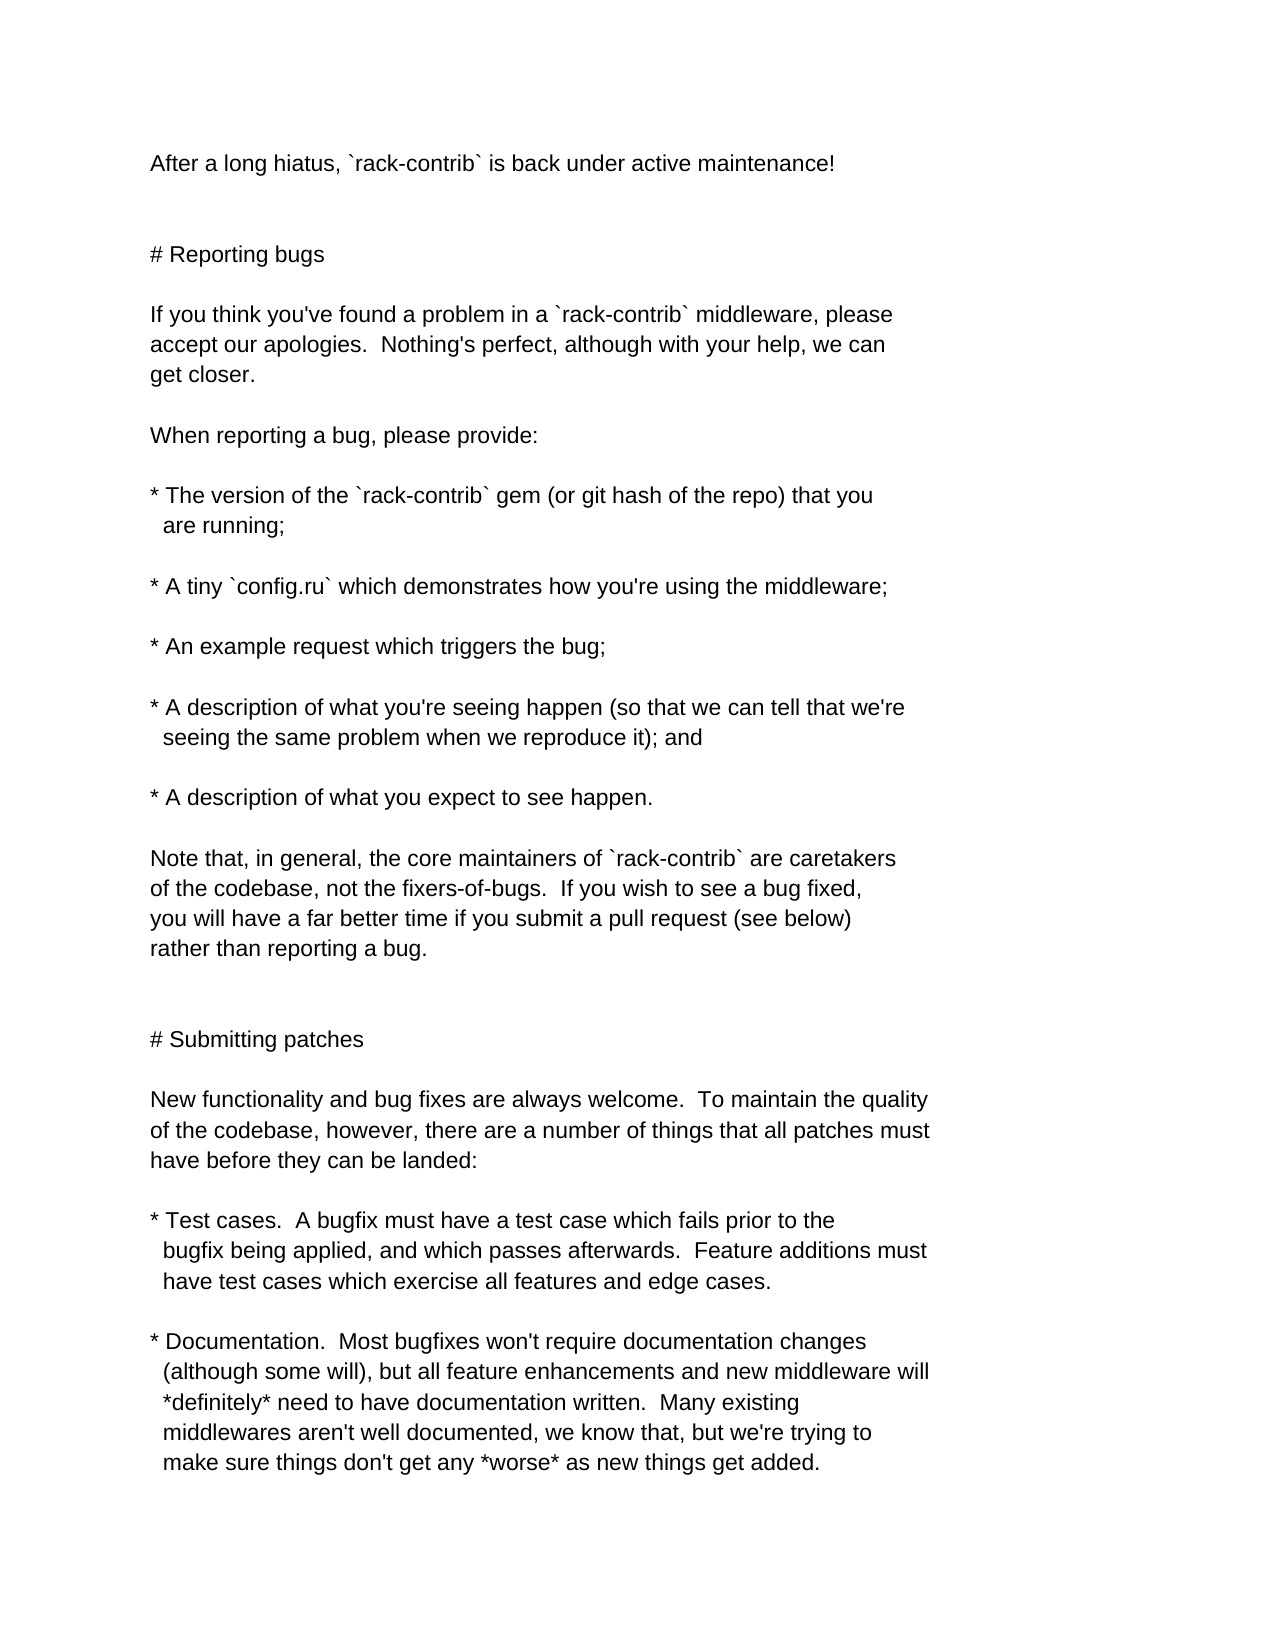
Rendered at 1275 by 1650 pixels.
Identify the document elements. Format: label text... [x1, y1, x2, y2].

text * A description of what you expect to see happen. [150, 784, 1125, 811]
text After a long hiatus, `rack-contrib` is back under active maintenance! [150, 150, 1125, 176]
text are running; [150, 512, 1125, 539]
text When reporting a bug, please provide: [150, 422, 1125, 448]
text make sure things don't get any *worse* as new things get added. [150, 1449, 1125, 1475]
text rather than reporting a bug. [150, 935, 1125, 962]
text have before they can be landed: [150, 1147, 1125, 1173]
text * The version of the `rack-contrib` gem (or git hash of the repo) that you [150, 482, 1125, 509]
text *definitely* need to have documentation written. Many existing [150, 1388, 1125, 1415]
text Note that, in general, the core maintainers of `rack-contrib` are caretakers [150, 845, 1125, 871]
text get closer. [150, 361, 1125, 388]
text of the codebase, not the fixers-of-bugs. If you wish to see a bug fixed, [150, 875, 1125, 901]
text * A description of what you're seeing happen (so that we can tell that we're [150, 694, 1125, 720]
text bugfix being applied, and which passes afterwards. Feature additions must [150, 1237, 1125, 1264]
text * Documentation. Most bugfixes won't require documentation changes [150, 1328, 1125, 1354]
text New functionality and bug fixes are always welcome. To maintain the quality [150, 1086, 1125, 1113]
text * Test cases. A bugfix must have a test case which fails prior to the [150, 1207, 1125, 1234]
text If you think you've found a problem in a `rack-contrib` middleware, please [150, 301, 1125, 327]
text accept our apologies. Nothing's perfect, although with your help, we can [150, 331, 1125, 358]
text you will have a far better time if you submit a pull request (see below) [150, 905, 1125, 932]
text * A tiny `config.ru` which demonstrates how you're using the middleware; [150, 573, 1125, 599]
text * An example request which triggers the bug; [150, 633, 1125, 660]
text have test cases which exercise all features and edge cases. [150, 1268, 1125, 1294]
text seeing the same problem when we reproduce it); and [150, 724, 1125, 750]
text middlewares aren't well documented, we know that, but we're trying to [150, 1419, 1125, 1445]
text of the codebase, however, there are a number of things that all patches must [150, 1117, 1125, 1143]
text # Submitting patches [150, 1026, 1125, 1052]
text (although some will), but all feature enhancements and new middleware will [150, 1358, 1125, 1385]
text # Reporting bugs [150, 241, 1125, 267]
